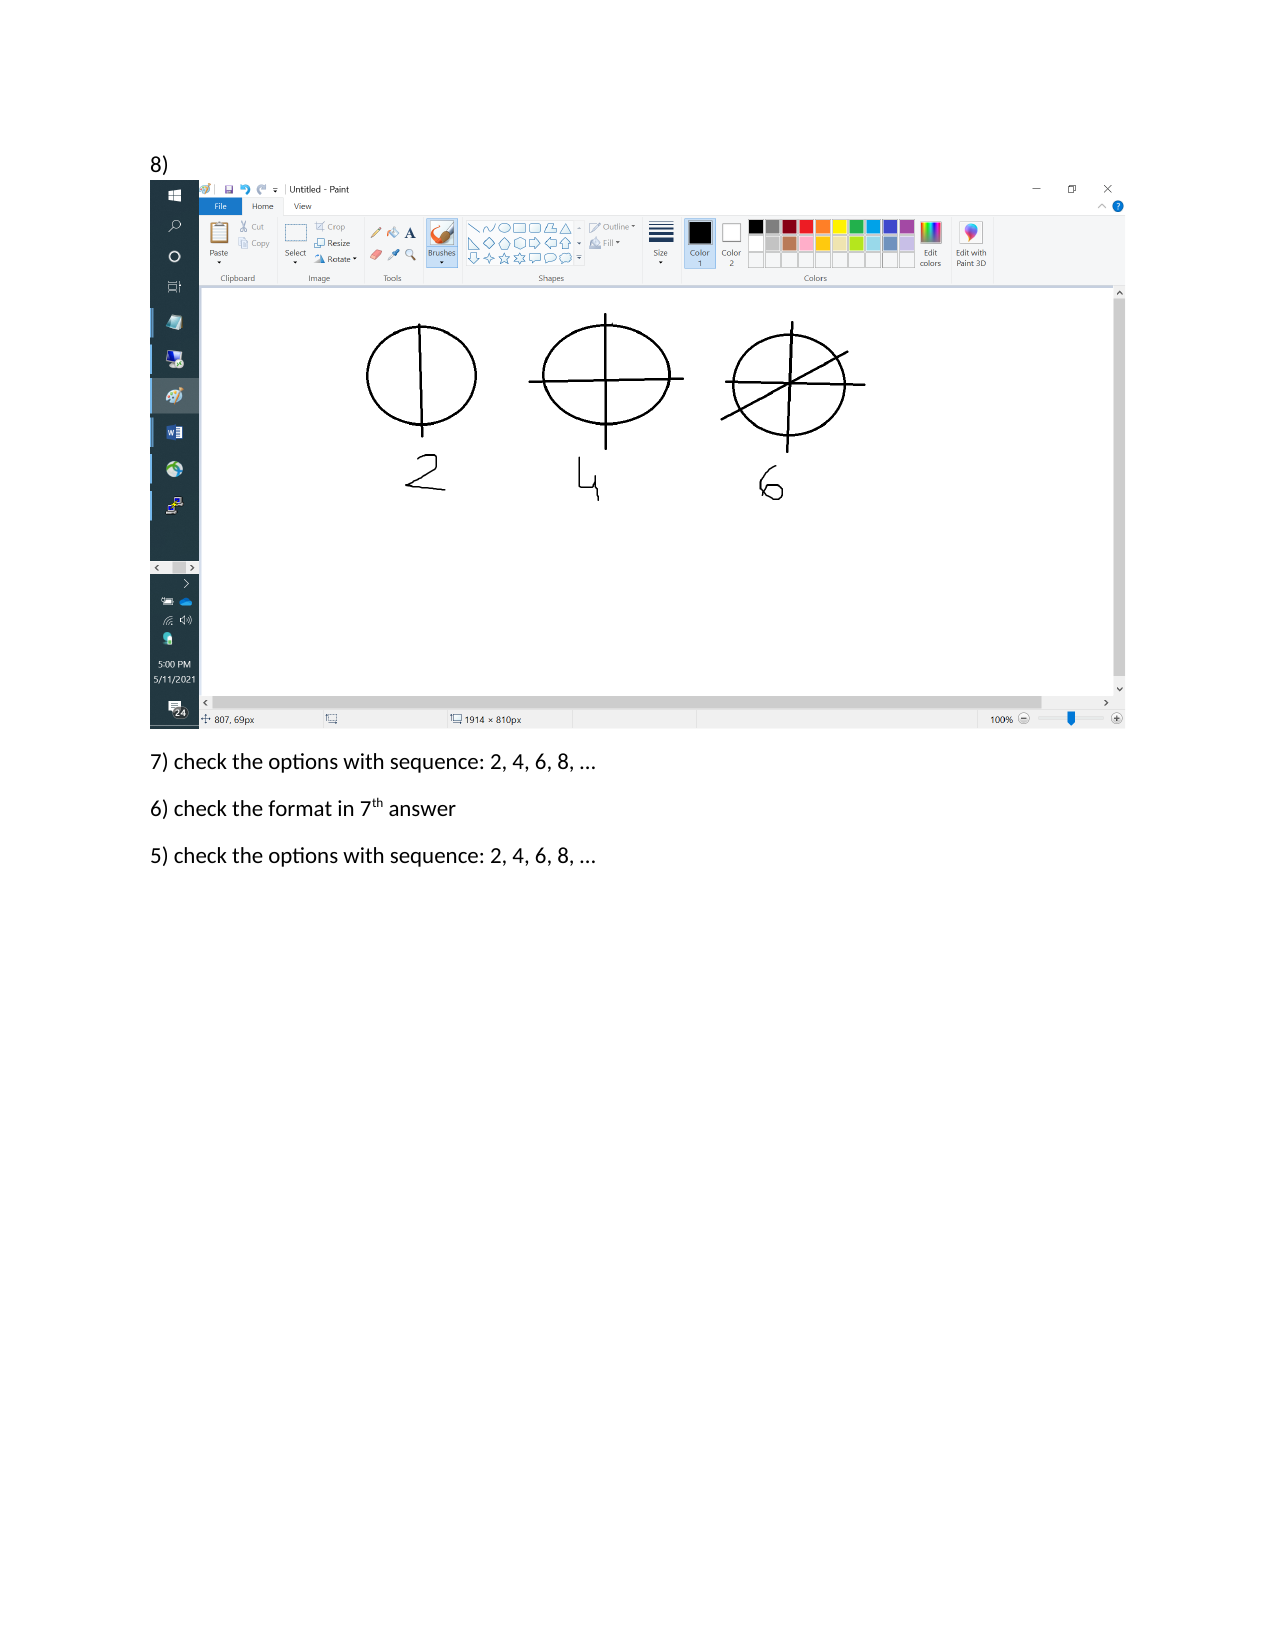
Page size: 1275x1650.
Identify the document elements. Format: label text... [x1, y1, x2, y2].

text 7) check the options with sequence: 2, 4, 6, 8, … [150, 747, 1125, 776]
text 5) check the options with sequence: 2, 4, 6, 8, … [150, 841, 1125, 869]
picture [150, 180, 1125, 729]
text 8) [150, 150, 1125, 180]
text 6) check the format in 7th answer [150, 794, 1125, 822]
